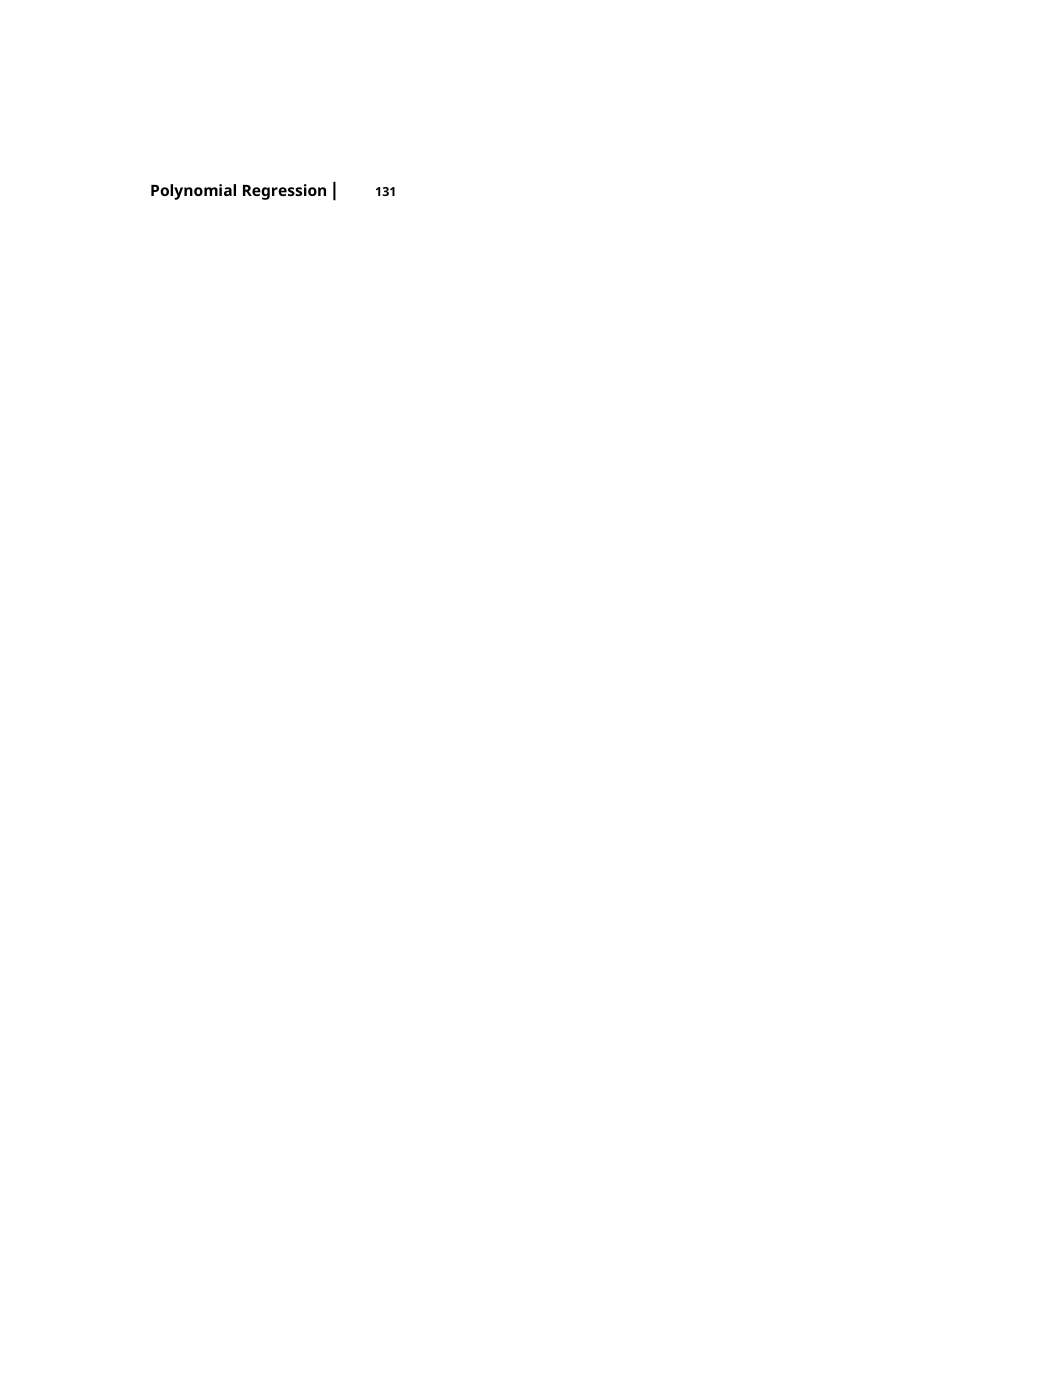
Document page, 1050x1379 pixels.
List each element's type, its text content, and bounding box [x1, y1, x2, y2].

text Polynomial Regression | 131 [150, 177, 900, 202]
